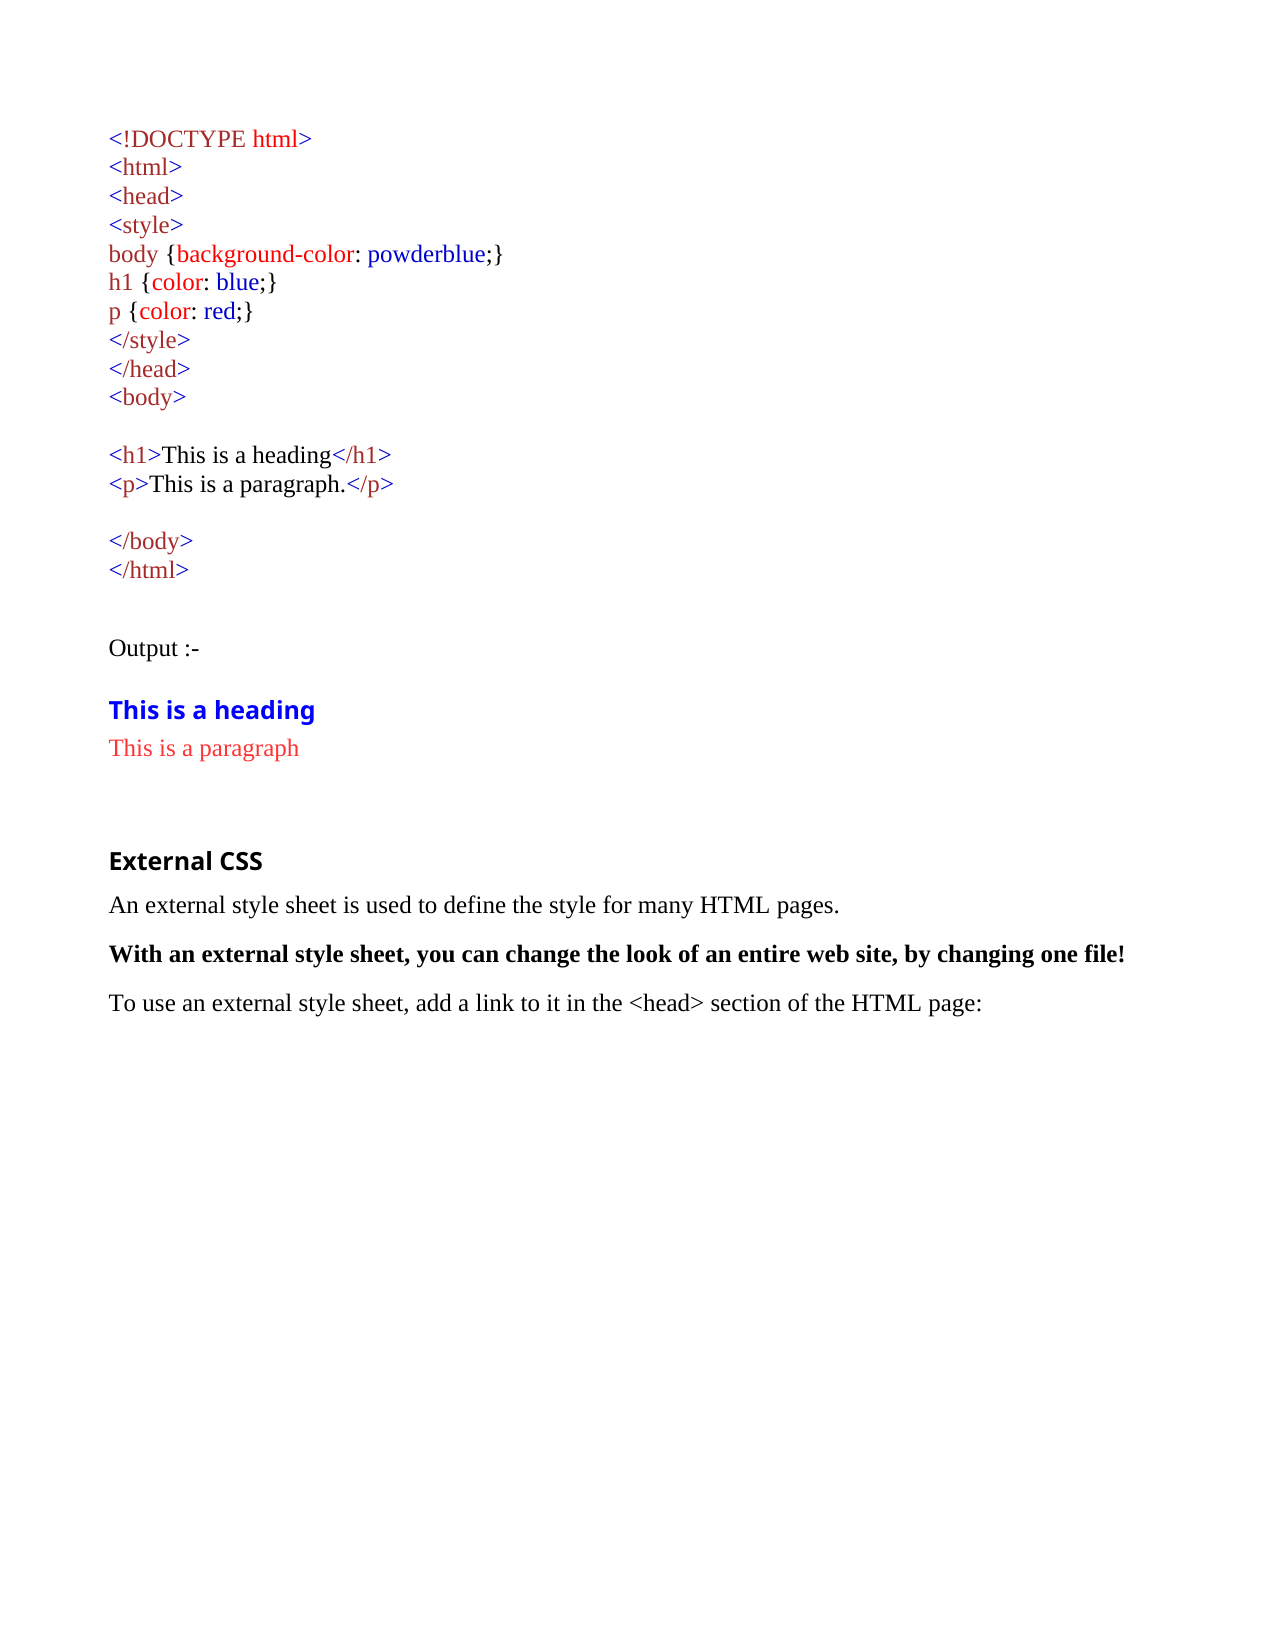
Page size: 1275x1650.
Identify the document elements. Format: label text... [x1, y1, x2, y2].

text Output :- [108, 633, 1200, 662]
subtitle This is a heading [108, 692, 1200, 726]
text <!DOCTYPE html> <html> <head> <style> body {background-color: powderblue;} h1 {color: blue;} p {color: red;} </style> </head> <body> <h1>This is a heading</h1> <p>This is a paragraph.</p> </body> </html> [108, 124, 1200, 584]
text This is a paragraph [108, 733, 1200, 761]
text With an external style sheet, you can change the look of an entire web site, by changing one file! [108, 939, 1200, 968]
subtitle External CSS [108, 843, 1200, 877]
text To use an external style sheet, add a link to it in the <head> section of the HTML page: [108, 988, 1200, 1017]
text An external style sheet is used to define the style for many HTML pages. [108, 890, 1200, 919]
